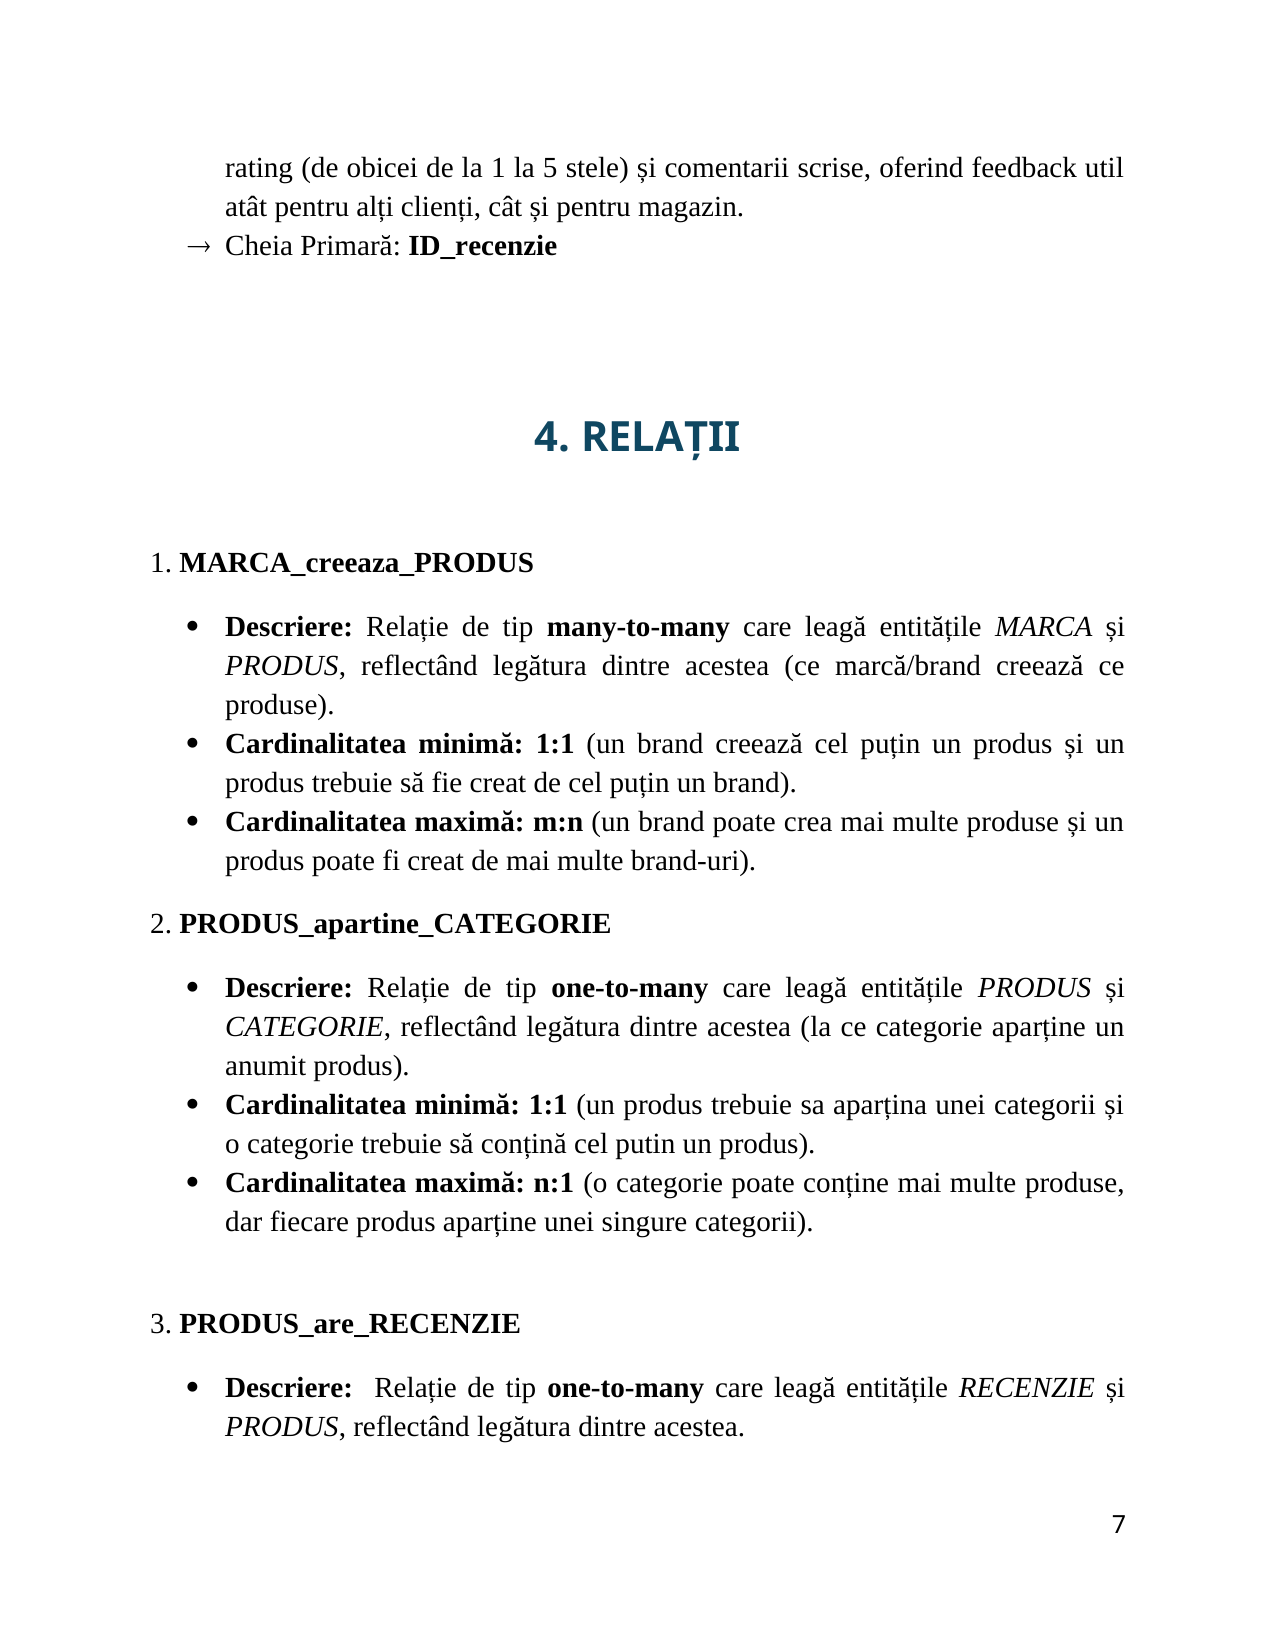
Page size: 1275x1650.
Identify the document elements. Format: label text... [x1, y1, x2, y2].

list Descriere: Relație de tip one-to-many care leagă entitățile PRODUS și CATEGORIE, reflectând legătura dintre acestea (la ce categorie aparține un anumit produs). [187, 971, 1125, 1082]
list Cardinalitatea minimă: 1:1 (un produs trebuie sa aparțina unei categorii și o categorie trebuie să conțină cel putin un produs). [187, 1087, 1125, 1160]
list Cardinalitatea maximă: m:n (un brand poate crea mai multe produse și un produs poate fi creat de mai multe brand-uri). [187, 804, 1125, 876]
list Cardinalitatea maximă: n:1 (o categorie poate conține mai multe produse, dar fiecare produs aparține unei singure categorii). [187, 1165, 1125, 1237]
list Descriere: Relație de tip one-to-many care leagă entitățile RECENZIE și PRODUS, reflectând legătura dintre acestea. [187, 1371, 1125, 1443]
list Cheia Primară: ID_recenzie [187, 228, 1125, 261]
text 3. PRODUS_are_RECENZIE [150, 1307, 1125, 1340]
subtitle 4. RELAȚII [150, 407, 1125, 464]
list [187, 150, 1125, 222]
list Cardinalitatea minimă: 1:1 (un brand creează cel puțin un produs și un produs trebuie să fie creat de cel puțin un brand). [187, 726, 1125, 798]
list Descriere: Relație de tip many-to-many care leagă entitățile MARCA și PRODUS, reflectând legătura dintre acestea (ce marcă/brand creează ce produse). [187, 609, 1125, 721]
text 1. MARCA_creeaza_PRODUS [150, 546, 1125, 579]
text 2. PRODUS_apartine_CATEGORIE [150, 907, 1125, 940]
